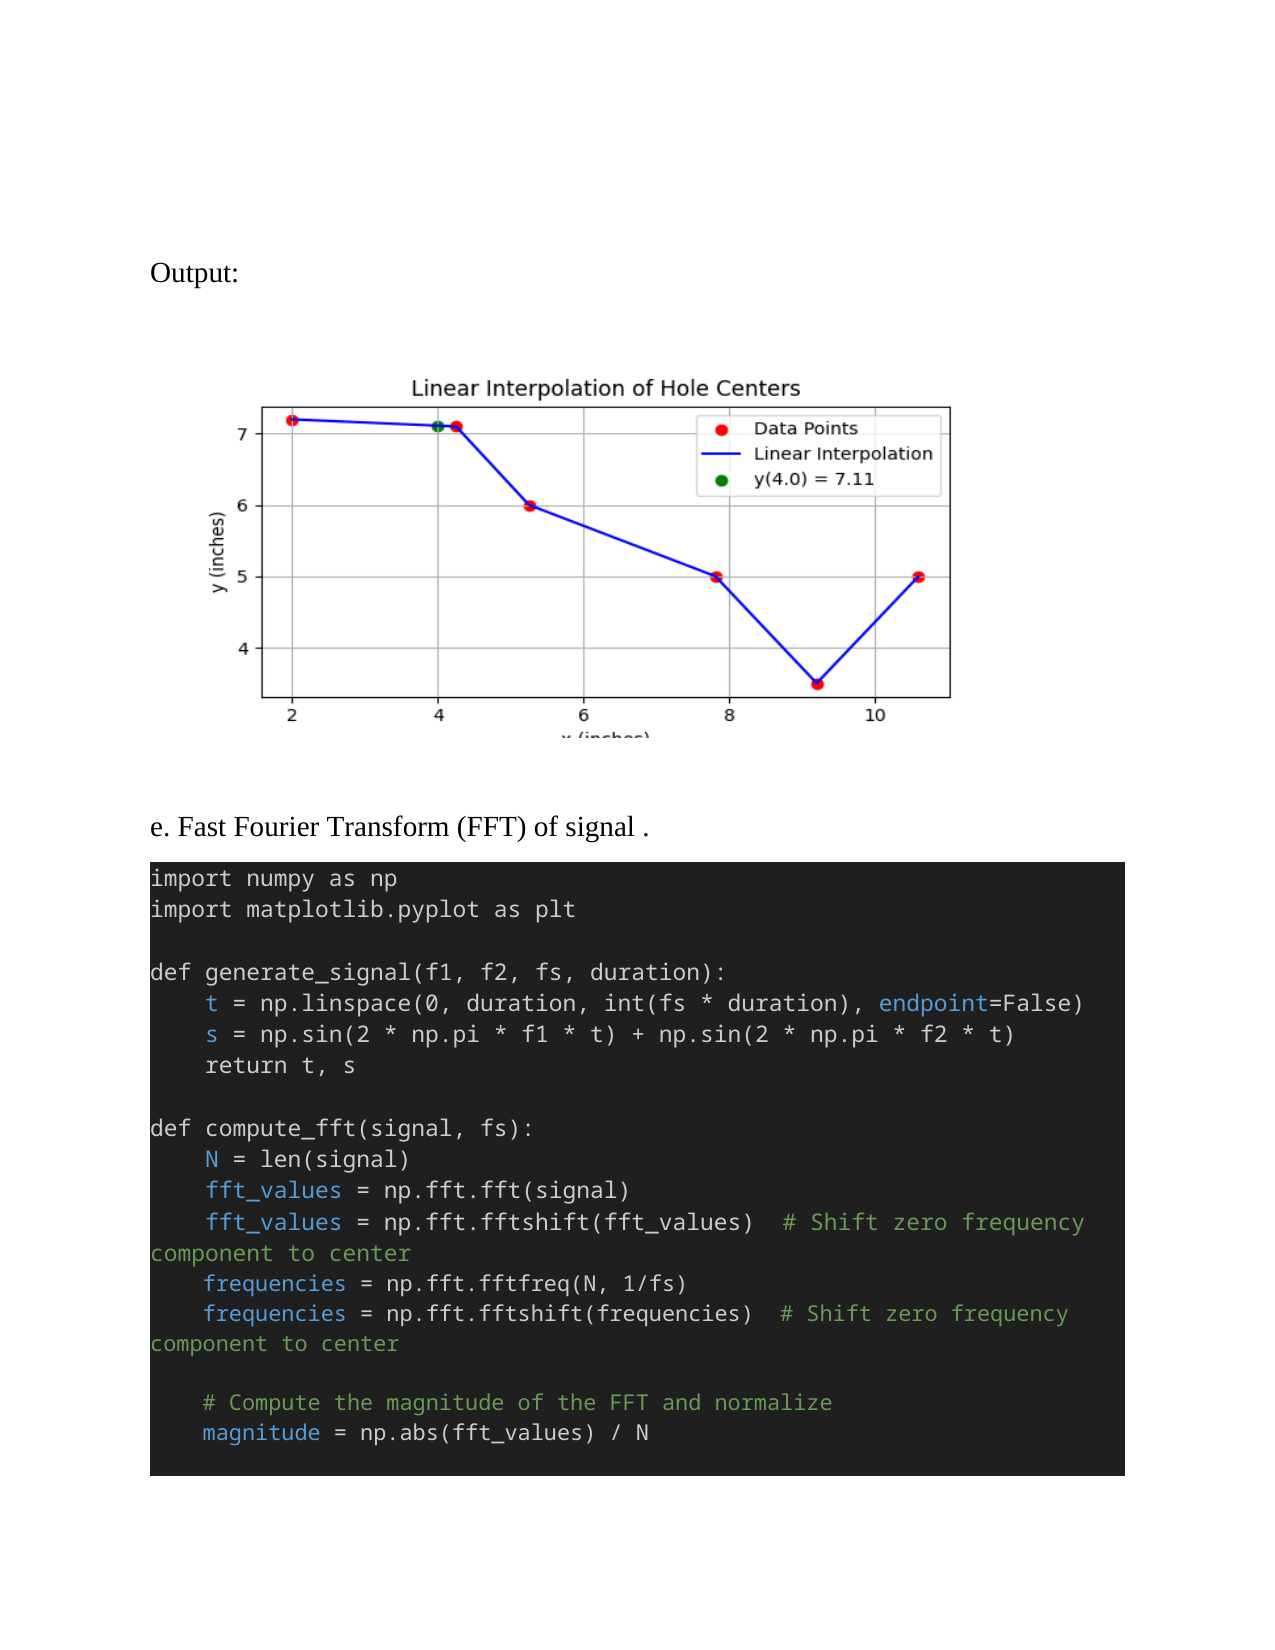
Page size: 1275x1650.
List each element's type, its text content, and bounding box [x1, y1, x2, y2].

text return t, s [150, 1049, 1125, 1080]
text def compute_fft(signal, fs): [150, 1112, 1125, 1143]
text fft_values = np.fft.fftshift(fft_values) # Shift zero frequency component to center [150, 1205, 1125, 1268]
text fft_values = np.fft.fft(signal) [150, 1174, 1125, 1205]
text Output: [150, 256, 1125, 289]
text # Compute the magnitude of the FFT and normalize [150, 1387, 1125, 1417]
text frequencies = np.fft.fftshift(frequencies) # Shift zero frequency component to center [150, 1298, 1125, 1357]
text N = len(signal) [150, 1143, 1125, 1174]
text import numpy as np [150, 862, 1125, 893]
text import matplotlib.pyplot as plt [150, 893, 1125, 924]
text t = np.linspace(0, duration, int(fs * duration), endpoint=False) [150, 987, 1125, 1018]
text frequencies = np.fft.fftfreq(N, 1/fs) [150, 1268, 1125, 1298]
text s = np.sin(2 * np.pi * f1 * t) + np.sin(2 * np.pi * f2 * t) [150, 1018, 1125, 1049]
text magnitude = np.abs(fft_values) / N [150, 1417, 1125, 1447]
text def generate_signal(f1, f2, fs, duration): [150, 955, 1125, 987]
picture [150, 361, 1039, 738]
text e. Fast Fourier Transform (FFT) of signal . [150, 809, 1125, 842]
